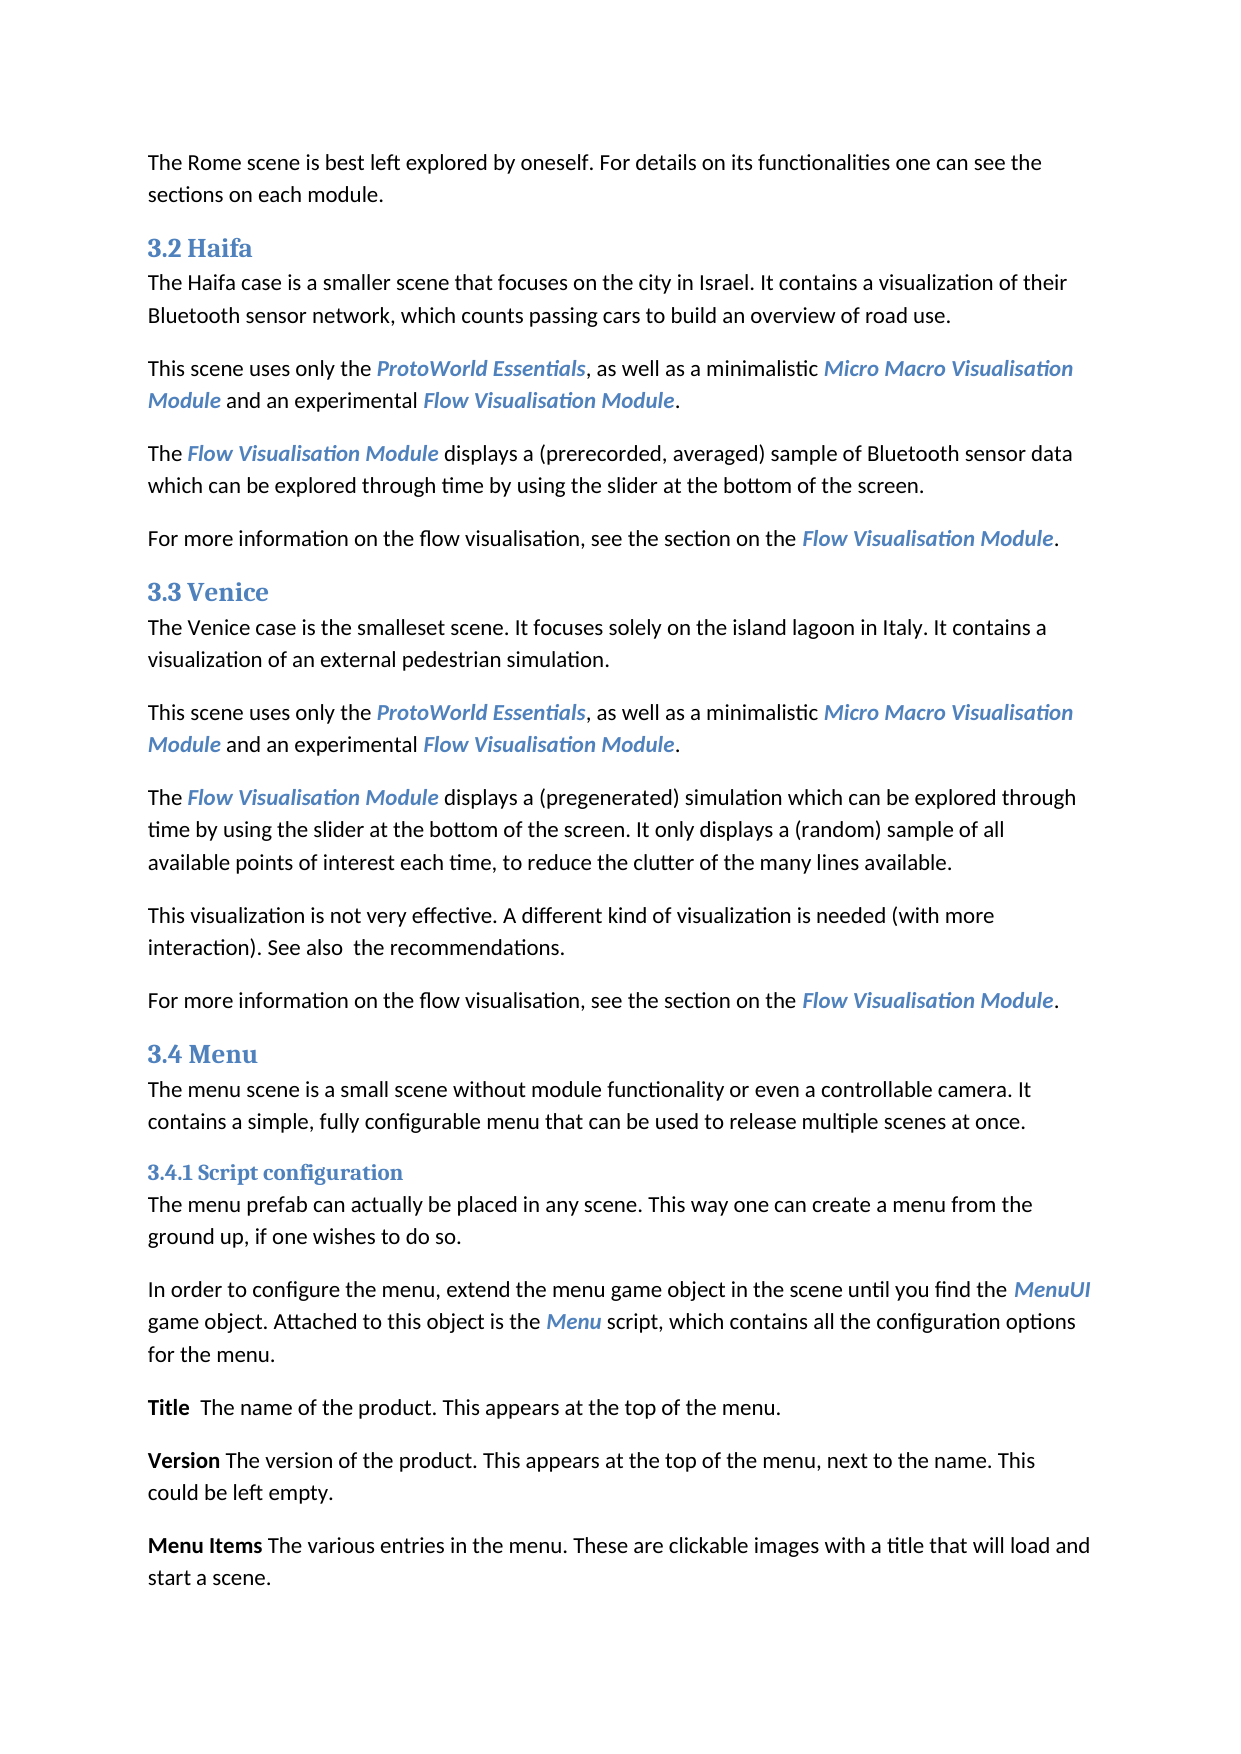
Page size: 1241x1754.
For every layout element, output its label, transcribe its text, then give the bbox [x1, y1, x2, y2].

text This scene uses only the ProtoWorld Essentials, as well as a minimalistic Micro Macro Visualisation Module and an experimental Flow Visualisation Module. [148, 698, 1093, 758]
text The Haifa case is a smaller scene that focuses on the city in Israel. It contains a visualization of their Bluetooth sensor network, which counts passing cars to build an overview of road use. [148, 268, 1093, 329]
text For more information on the flow visualisation, see the section on the Flow Visualisation Module. [148, 986, 1093, 1014]
text The Flow Visualisation Module displays a (prerecorded, averaged) sample of Bluetooth sensor data which can be explored through time by using the slider at the bottom of the screen. [148, 439, 1093, 499]
subtitle 3.4 Menu [148, 1039, 1093, 1070]
text The Rome scene is best left explored by oneself. For details on its functionalities one can see the sections on each module. [148, 148, 1093, 208]
text The menu prefab can actually be placed in any scene. This way one can create a menu from the ground up, if one wishes to do so. [148, 1190, 1093, 1250]
text The Venice case is the smalleset scene. It focuses solely on the island lagoon in Italy. It contains a visualization of an external pedestrian simulation. [148, 613, 1093, 673]
text This visualization is not very effective. A different kind of visualization is needed (with more interaction). See also the recommendations. [148, 901, 1093, 961]
subtitle 3.2 Haifa [148, 233, 1093, 264]
text Title The name of the product. This appears at the top of the menu. [148, 1393, 1093, 1421]
subtitle 3.4.1 Script configuration [148, 1160, 1093, 1186]
text Menu Items The various entries in the menu. These are clickable images with a title that will load and start a scene. [148, 1531, 1093, 1591]
text For more information on the flow visualisation, see the section on the Flow Visualisation Module. [148, 524, 1093, 552]
text In order to configure the menu, extend the menu game object in the scene until you find the MenuUI game object. Attached to this object is the Menu script, which contains all the configuration options for the menu. [148, 1275, 1093, 1368]
text Version The version of the product. This appears at the top of the menu, next to the name. This could be left empty. [148, 1446, 1093, 1506]
text This scene uses only the ProtoWorld Essentials, as well as a minimalistic Micro Macro Visualisation Module and an experimental Flow Visualisation Module. [148, 354, 1093, 414]
text The menu scene is a small scene without module functionality or even a controllable camera. It contains a simple, fully configurable menu that can be used to release multiple scenes at once. [148, 1075, 1093, 1135]
subtitle 3.3 Venice [148, 577, 1093, 608]
text The Flow Visualisation Module displays a (pregenerated) simulation which can be explored through time by using the slider at the bottom of the screen. It only displays a (random) sample of all available points of interest each time, to reduce the clutter of the many lines available. [148, 783, 1093, 876]
